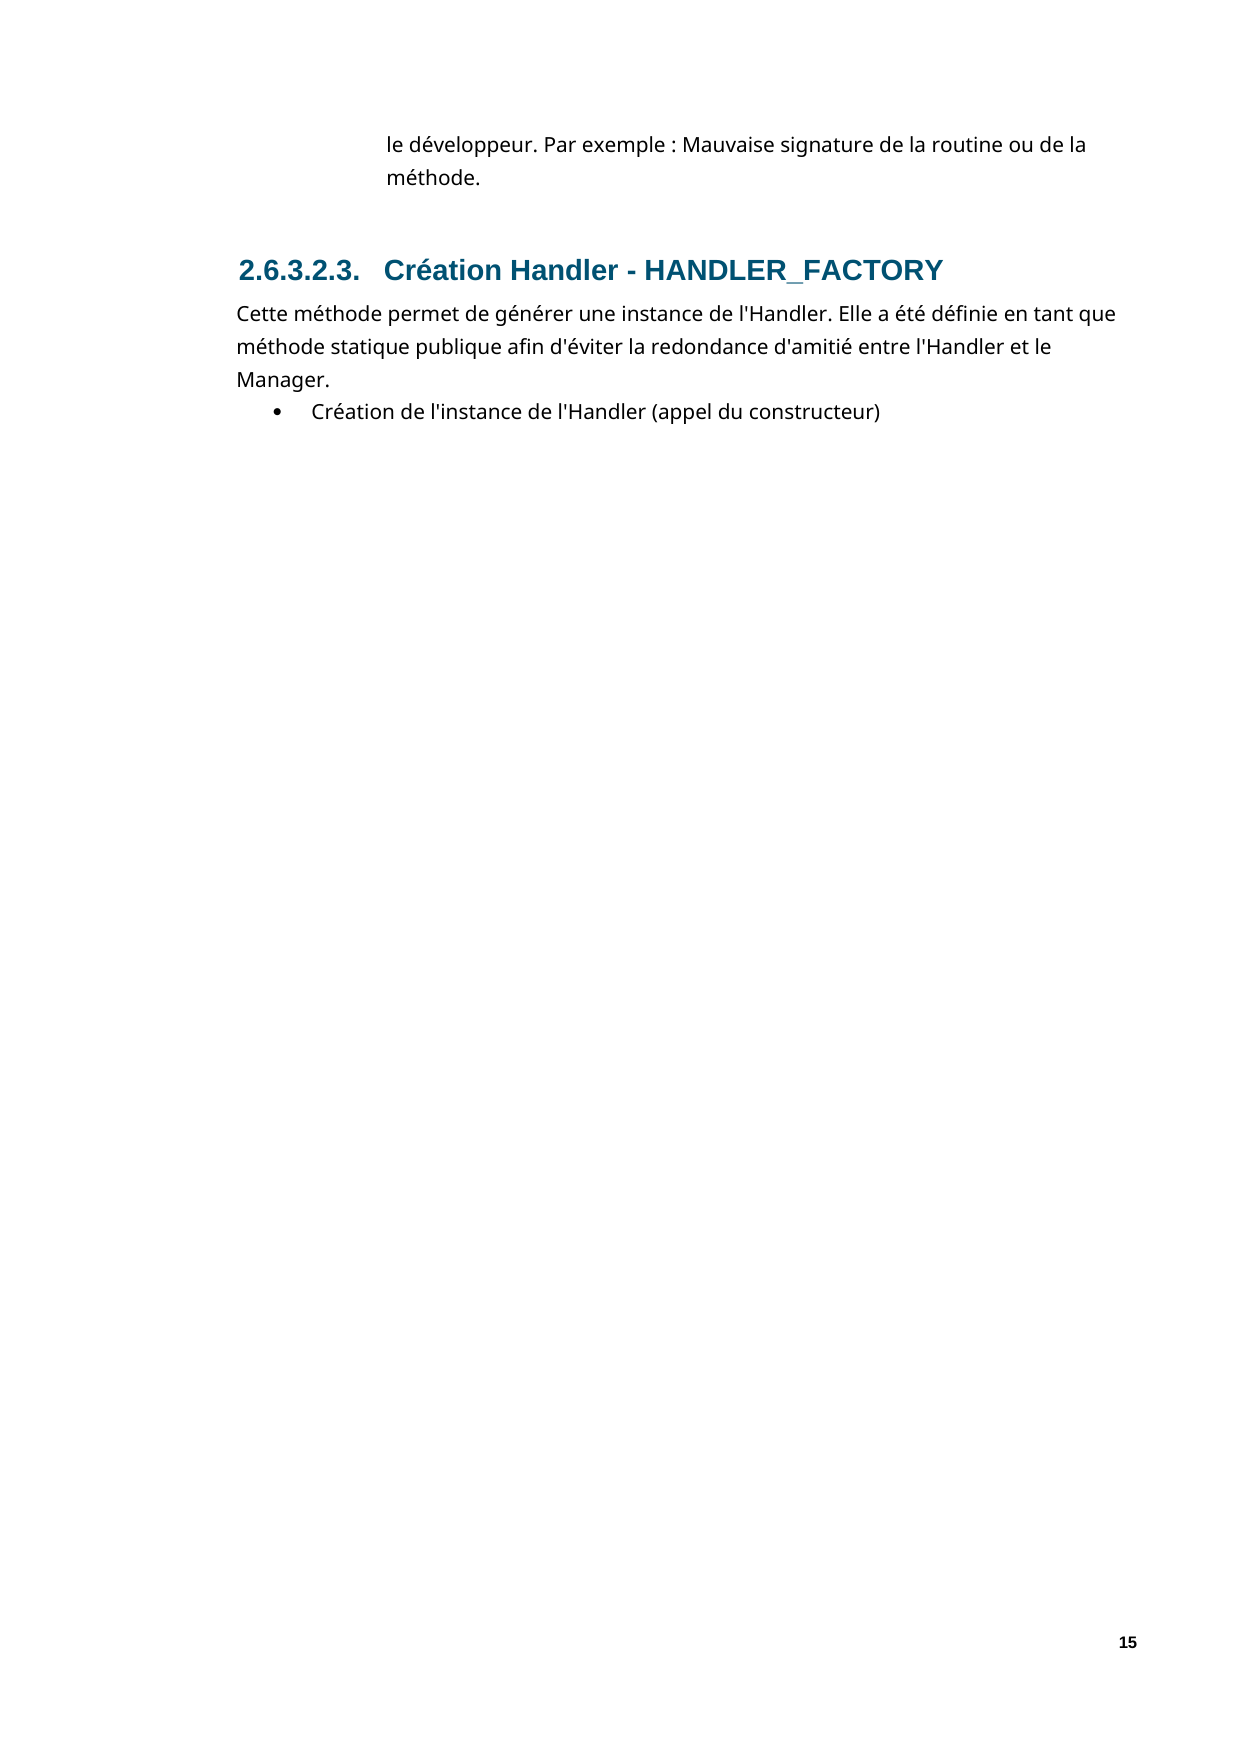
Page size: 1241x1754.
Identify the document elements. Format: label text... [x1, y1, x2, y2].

list Création Handler - HANDLER_FACTORY [239, 253, 1137, 287]
text Cette méthode permet de générer une instance de l'Handler. Elle a été définie en tant que méthode statique publique afin d'éviter la redondance d'amitié entre l'Handler et le Manager. [236, 299, 1137, 393]
list Création de l'instance de l'Handler (appel du constructeur) [274, 397, 1137, 426]
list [349, 131, 1137, 192]
